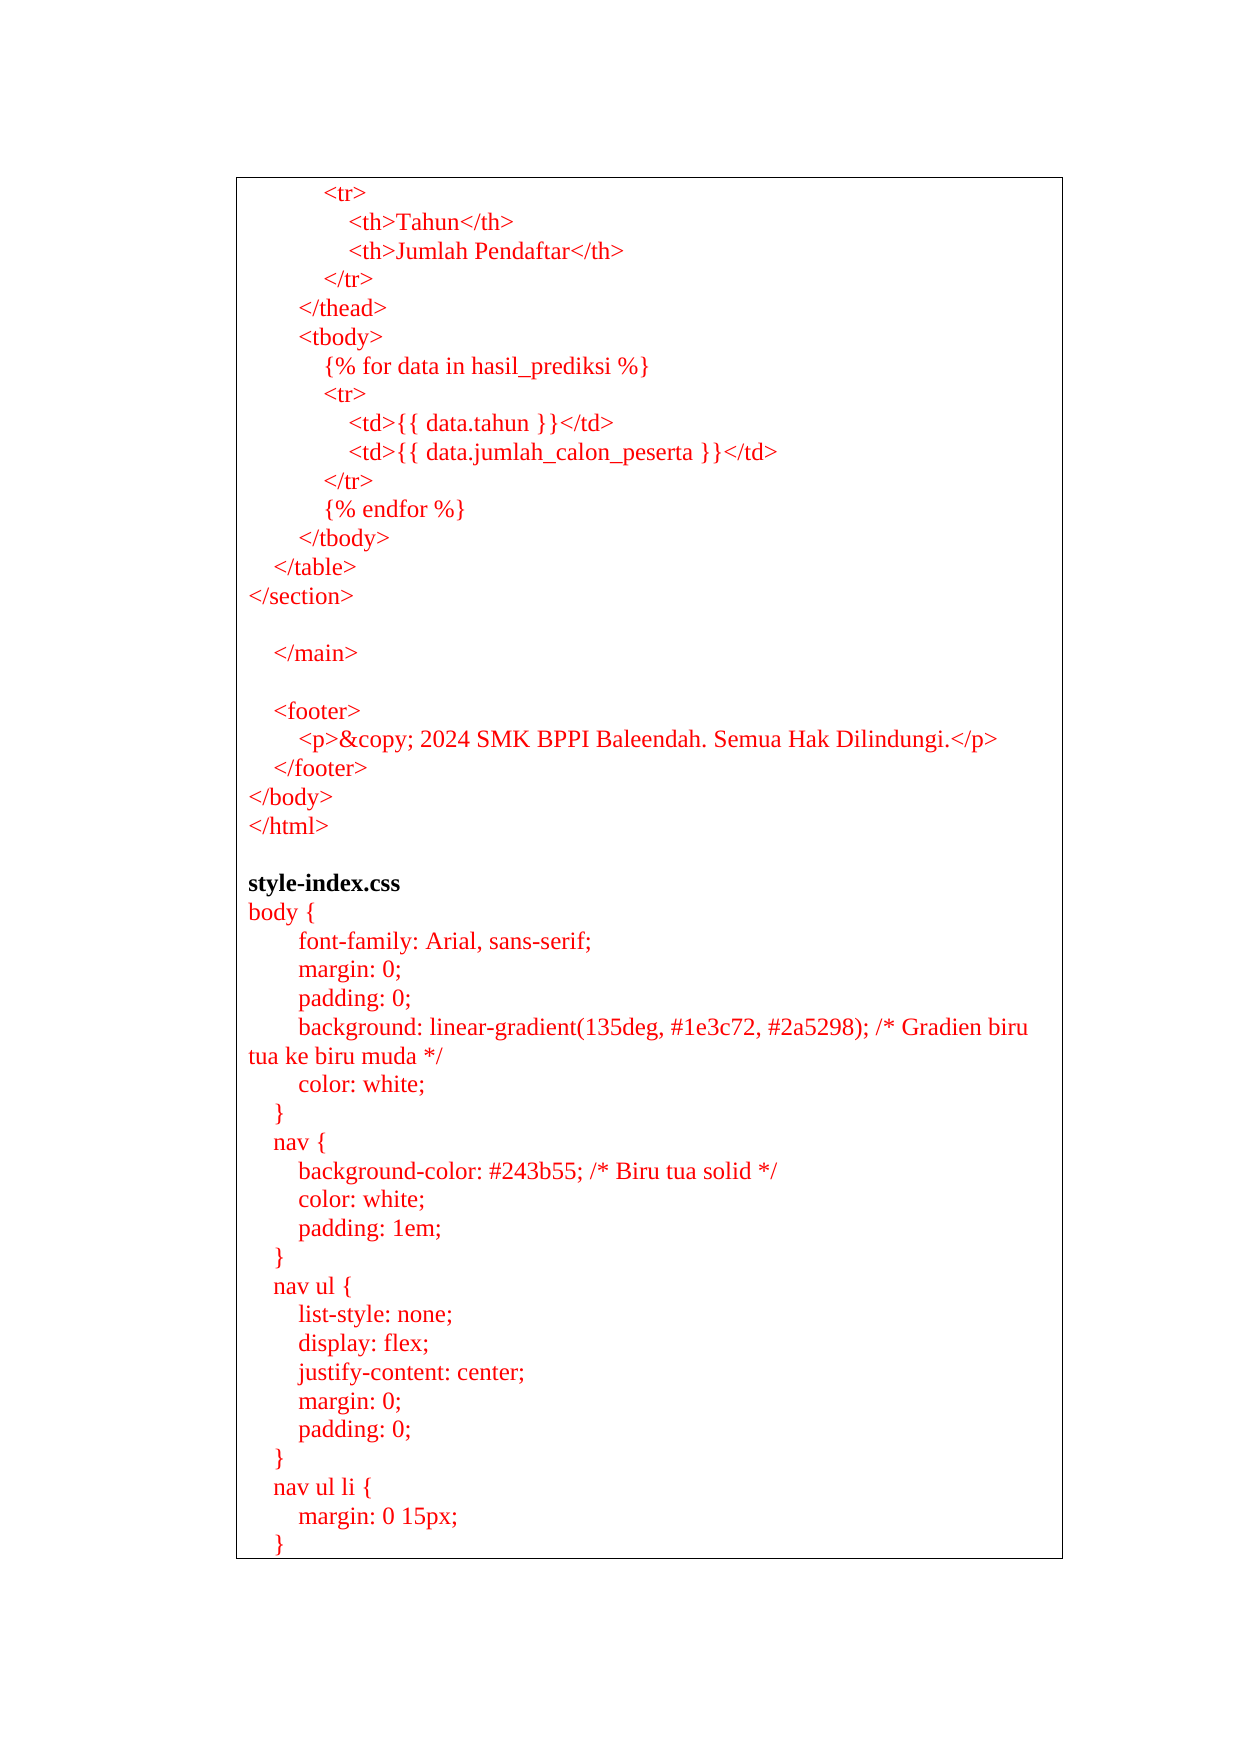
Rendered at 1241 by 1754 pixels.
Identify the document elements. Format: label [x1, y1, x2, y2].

table_cell [237, 178, 1062, 1558]
